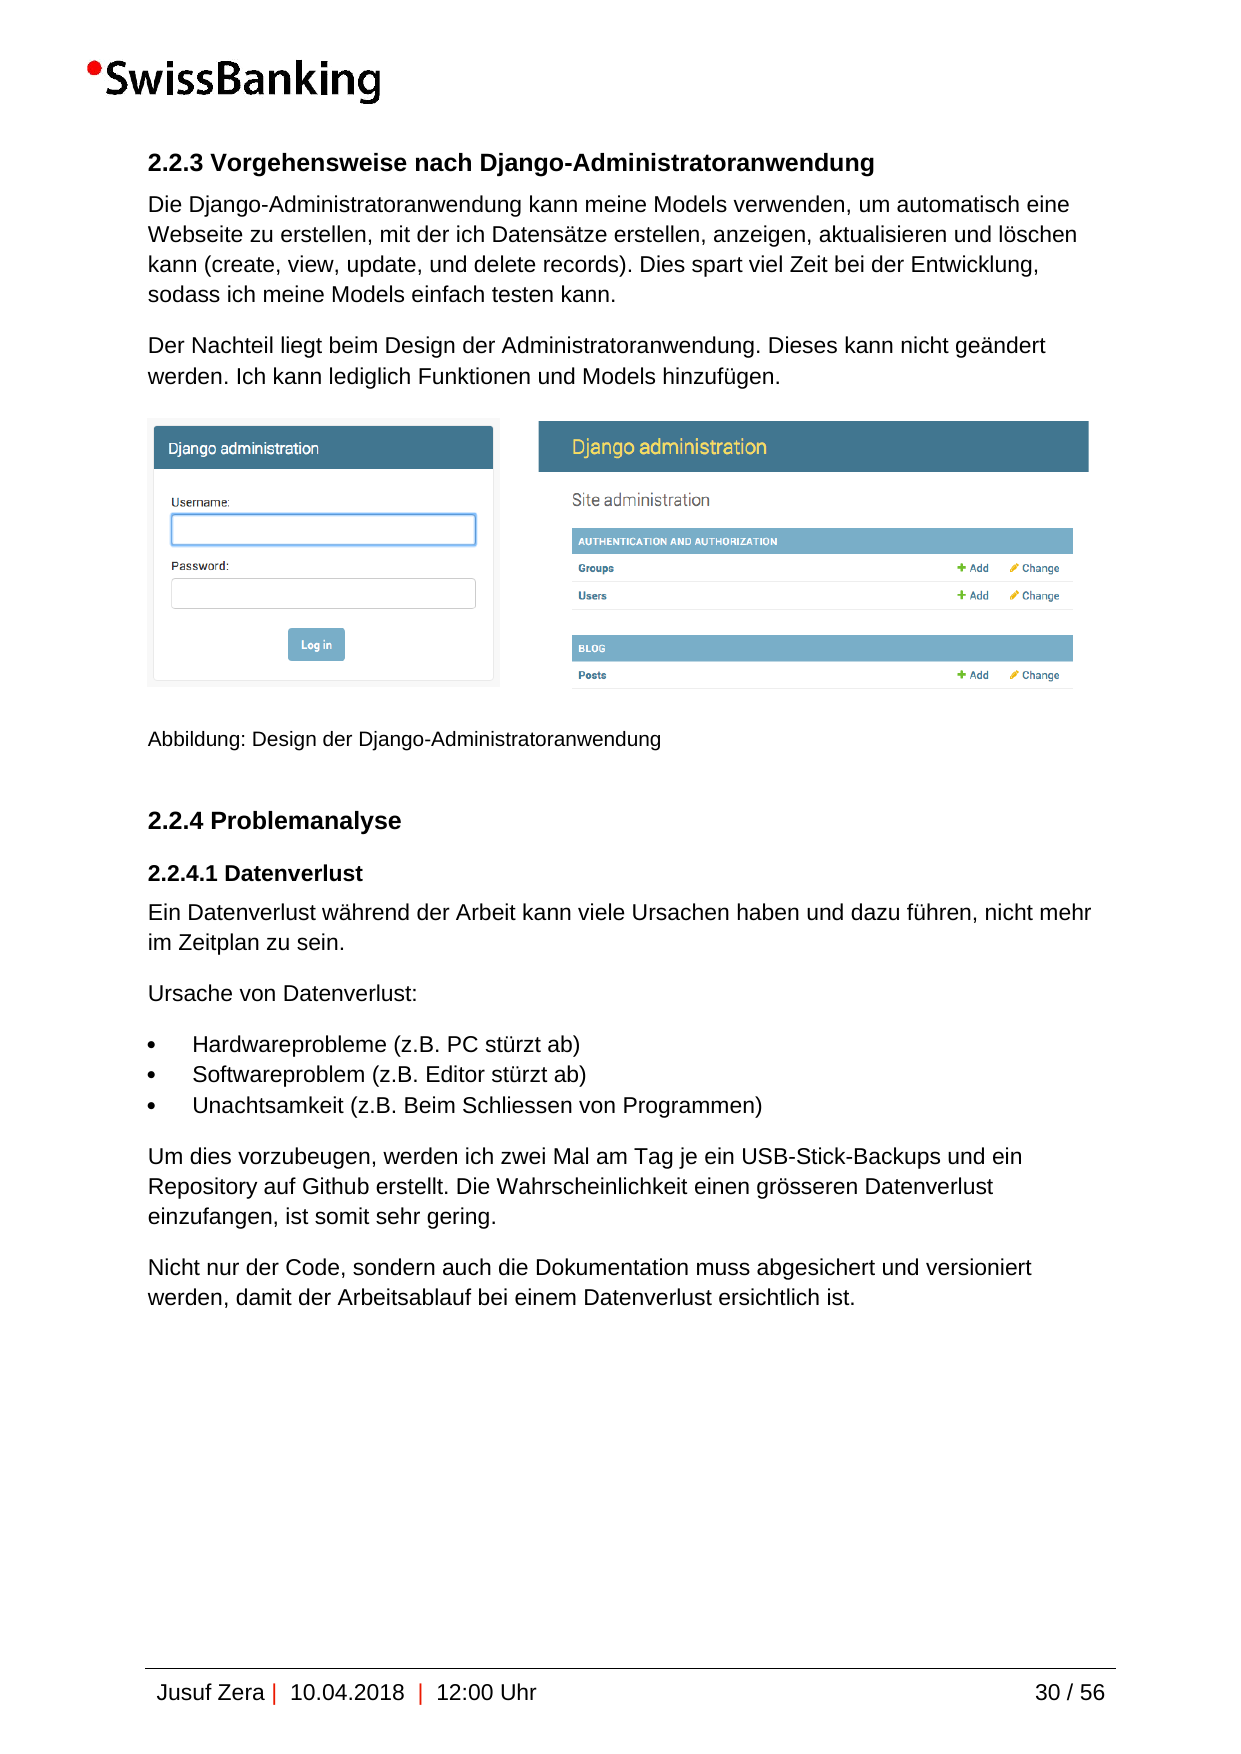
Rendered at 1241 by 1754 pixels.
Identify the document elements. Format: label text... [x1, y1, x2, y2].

picture [538, 421, 1089, 700]
text Die Django-Administratoranwendung kann meine Models verwenden, um automatisch eine Webseite zu erstellen, mit der ich Datensätze erstellen, anzeigen, aktualisieren und löschen kann (create, view, update, und delete records). Dies spart viel Zeit bei der Entwicklung, sodass ich meine Models einfach testen kann. [148, 191, 1093, 308]
text Nicht nur der Code, sondern auch die Dokumentation muss abgesichert und versioniert werden, damit der Arbeitsablauf bei einem Datenverlust ersichtlich ist. [148, 1254, 1093, 1311]
list Hardwareprobleme (z.B. PC stürzt ab) [148, 1031, 1093, 1058]
text Ein Datenverlust während der Arbeit kann viele Ursachen haben und dazu führen, nicht mehr im Zeitplan zu sein. [148, 899, 1093, 956]
subtitle 2.2.4 Problemanalyse [148, 806, 1093, 834]
picture [147, 418, 500, 687]
text Ursache von Datenverlust: [148, 980, 1093, 1007]
picture [87, 59, 380, 104]
list Unachtsamkeit (z.B. Beim Schliessen von Programmen) [148, 1092, 1093, 1118]
subtitle 2.2.4.1 Datenverlust [148, 859, 1093, 886]
text Um dies vorzubeugen, werden ich zwei Mal am Tag je ein USB-Stick-Backups und ein Repository auf Github erstellt. Die Wahrscheinlichkeit einen grösseren Datenverlust einzufangen, ist somit sehr gering. [148, 1143, 1093, 1229]
subtitle 2.2.3 Vorgehensweise nach Django-Administratoranwendung [148, 148, 1093, 176]
list Softwareproblem (z.B. Editor stürzt ab) [148, 1061, 1093, 1088]
text Der Nachteil liegt beim Design der Administratoranwendung. Dieses kann nicht geändert werden. Ich kann lediglich Funktionen und Models hinzufügen. [148, 332, 1093, 389]
